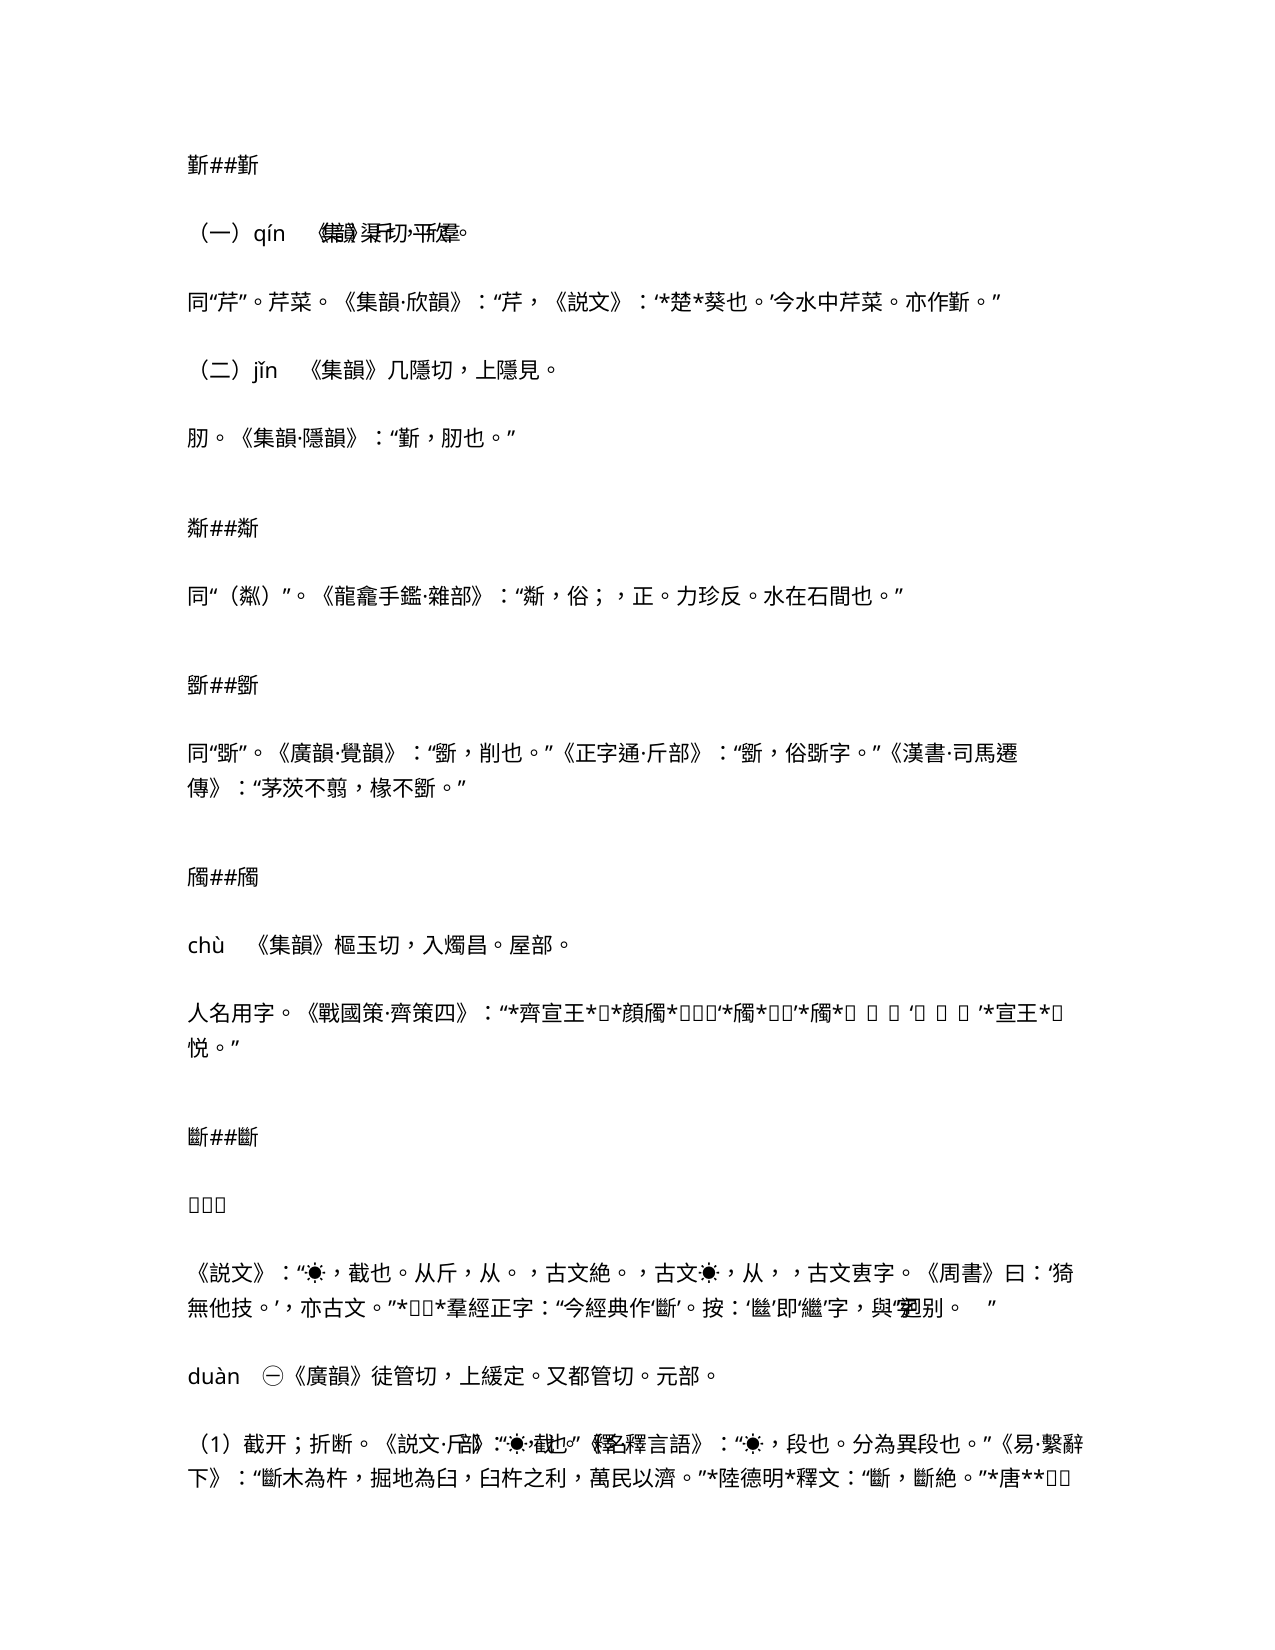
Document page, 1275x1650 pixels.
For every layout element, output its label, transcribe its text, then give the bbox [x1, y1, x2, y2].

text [187, 1122, 1087, 1493]
text 斴##斴 同“𤏞（粼）”。《龍龕手鑑·雜部》：“斴，俗；𤏞，正。力珍反。水在石間也。” [187, 512, 1087, 645]
text 斶##斶 chù 《集韻》樞玉切，入燭昌。屋部。 人名用字。《戰國策·齊策四》：“*齊宣王*見*顔斶*，曰：‘*斶*前。’*斶*亦曰：‘王前。’*宣王*不悦。” [187, 862, 1087, 1096]
text 斵##斵 同“斲”。《廣韻·覺韻》：“斵，削也。”《正字通·斤部》：“斵，俗斲字。”《漢書·司馬遷傳》：“茅茨不翦，𤚀椽不斵。” [187, 670, 1087, 836]
text 斳##斳 （一）qín 《集韻》渠斤切，平欣羣。 同“芹”。芹菜。《集韻·欣韻》：“芹，《説文》：‘*楚*葵也。’今水中芹菜。亦作斳。” （二）jǐn 《集韻》几隱切，上隱見。 肕。《集韻·隱韻》：“斳，肕也。” [187, 150, 1087, 487]
